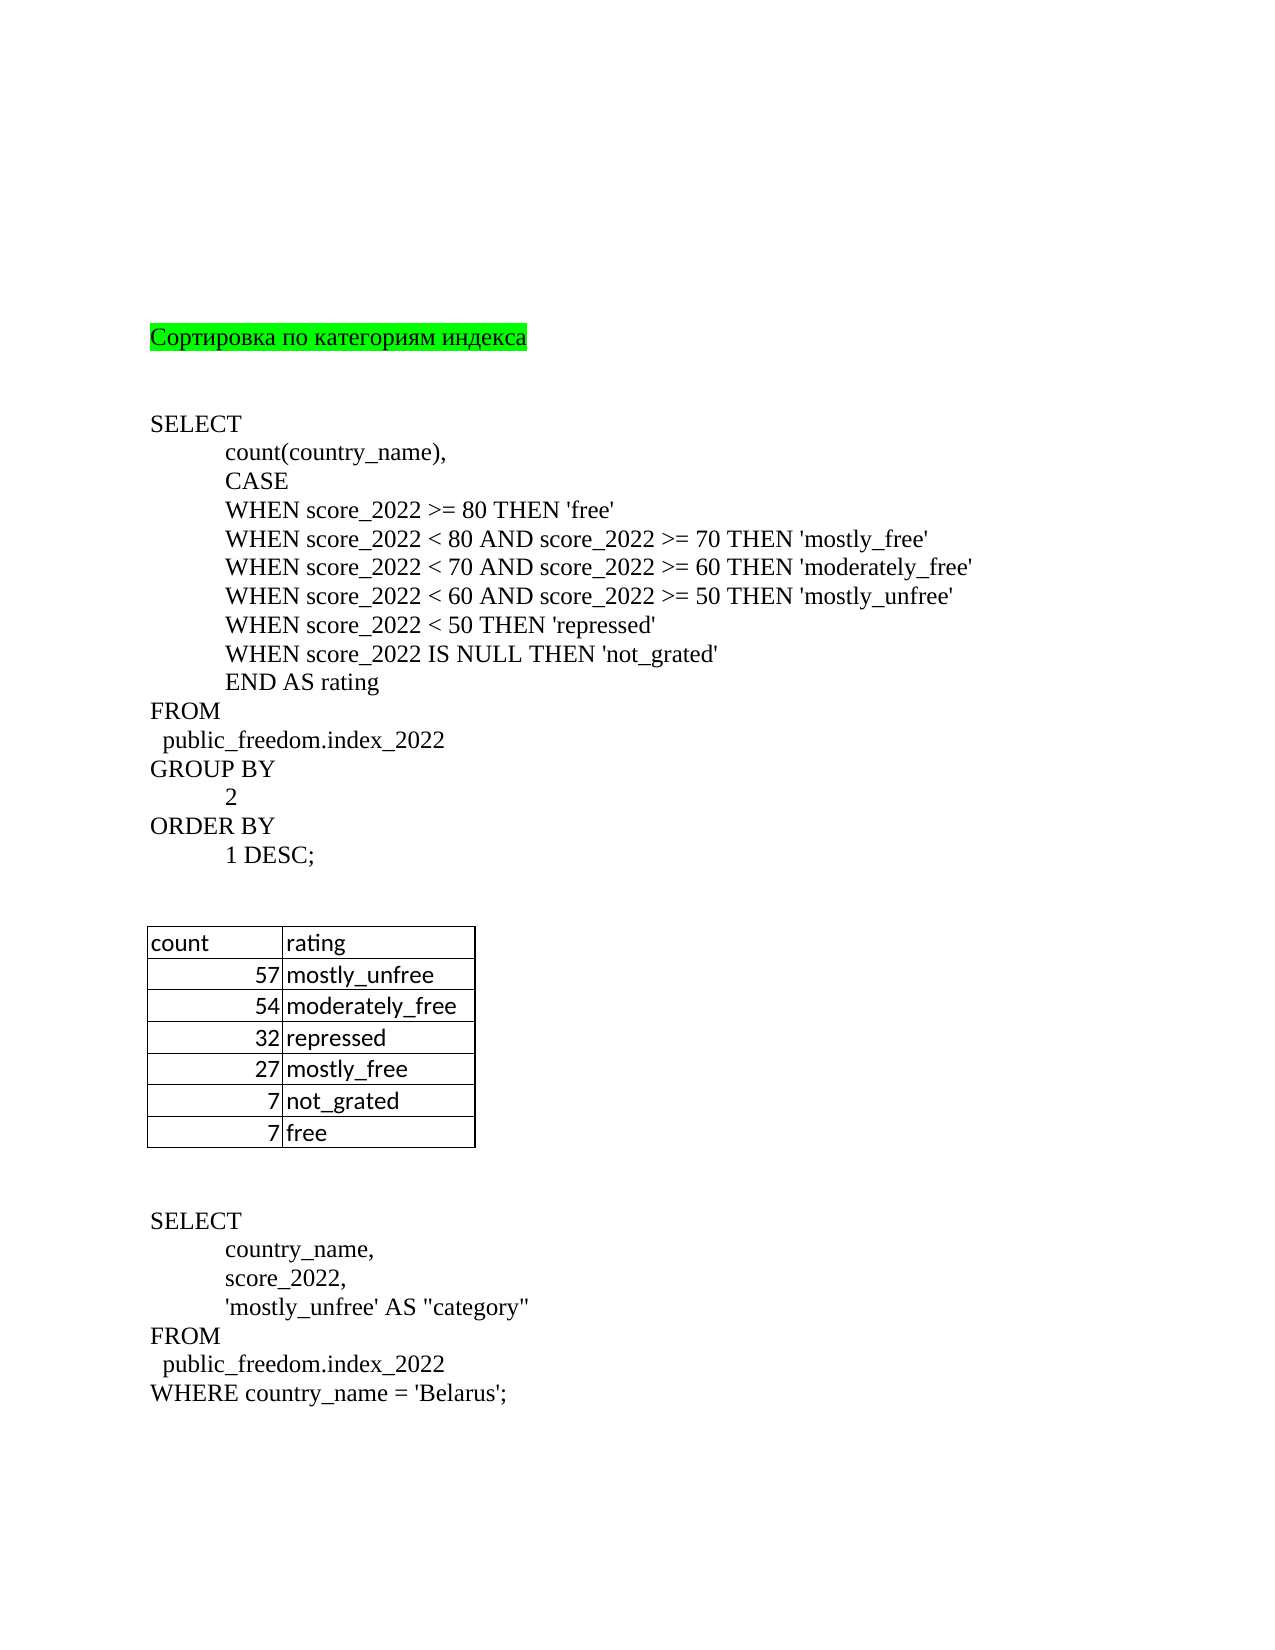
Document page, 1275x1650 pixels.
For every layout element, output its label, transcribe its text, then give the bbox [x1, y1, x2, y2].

text FROM [150, 1321, 1125, 1349]
text country_name, [150, 1234, 1125, 1263]
table_cell mostly_free [283, 1054, 474, 1084]
text 1 DESC; [150, 840, 1125, 869]
table_header rating [283, 927, 474, 958]
table_header count [148, 927, 282, 958]
text WHEN score_2022 < 50 THEN 'repressed' [150, 610, 1125, 639]
text WHEN score_2022 IS NULL THEN 'not_grated' [150, 639, 1125, 667]
text WHERE country_name = 'Belarus'; [150, 1378, 1125, 1407]
text public_freedom.index_2022 [150, 1349, 1125, 1378]
text count(country_name), [150, 437, 1125, 466]
text WHEN score_2022 < 60 AND score_2022 >= 50 THEN 'mostly_unfree' [150, 581, 1125, 610]
table_cell 7 [148, 1117, 282, 1147]
text SELECT [150, 409, 1125, 437]
table_cell 54 [148, 990, 282, 1021]
text FROM [150, 696, 1125, 725]
text ORDER BY [150, 811, 1125, 840]
table_cell not_grated [283, 1085, 474, 1116]
text SELECT [150, 1206, 1125, 1234]
text GROUP BY [150, 754, 1125, 782]
text 'mostly_unfree' AS "category" [150, 1292, 1125, 1321]
table_cell 27 [148, 1054, 282, 1084]
text 2 [150, 782, 1125, 811]
text Сортировка по категориям индекса [150, 322, 1125, 351]
table_cell mostly_unfree [283, 959, 474, 989]
table_cell 57 [148, 959, 282, 989]
text WHEN score_2022 < 70 AND score_2022 >= 60 THEN 'moderately_free' [150, 552, 1125, 581]
text public_freedom.index_2022 [150, 725, 1125, 754]
text WHEN score_2022 < 80 AND score_2022 >= 70 THEN 'mostly_free' [150, 524, 1125, 552]
table_cell 7 [148, 1085, 282, 1116]
table_cell repressed [283, 1022, 474, 1052]
text score_2022, [150, 1263, 1125, 1292]
text END AS rating [150, 667, 1125, 696]
table_cell free [283, 1117, 474, 1147]
text CASE [150, 466, 1125, 495]
table_cell moderately_free [283, 990, 474, 1021]
table_cell 32 [148, 1022, 282, 1052]
text WHEN score_2022 >= 80 THEN 'free' [150, 495, 1125, 524]
